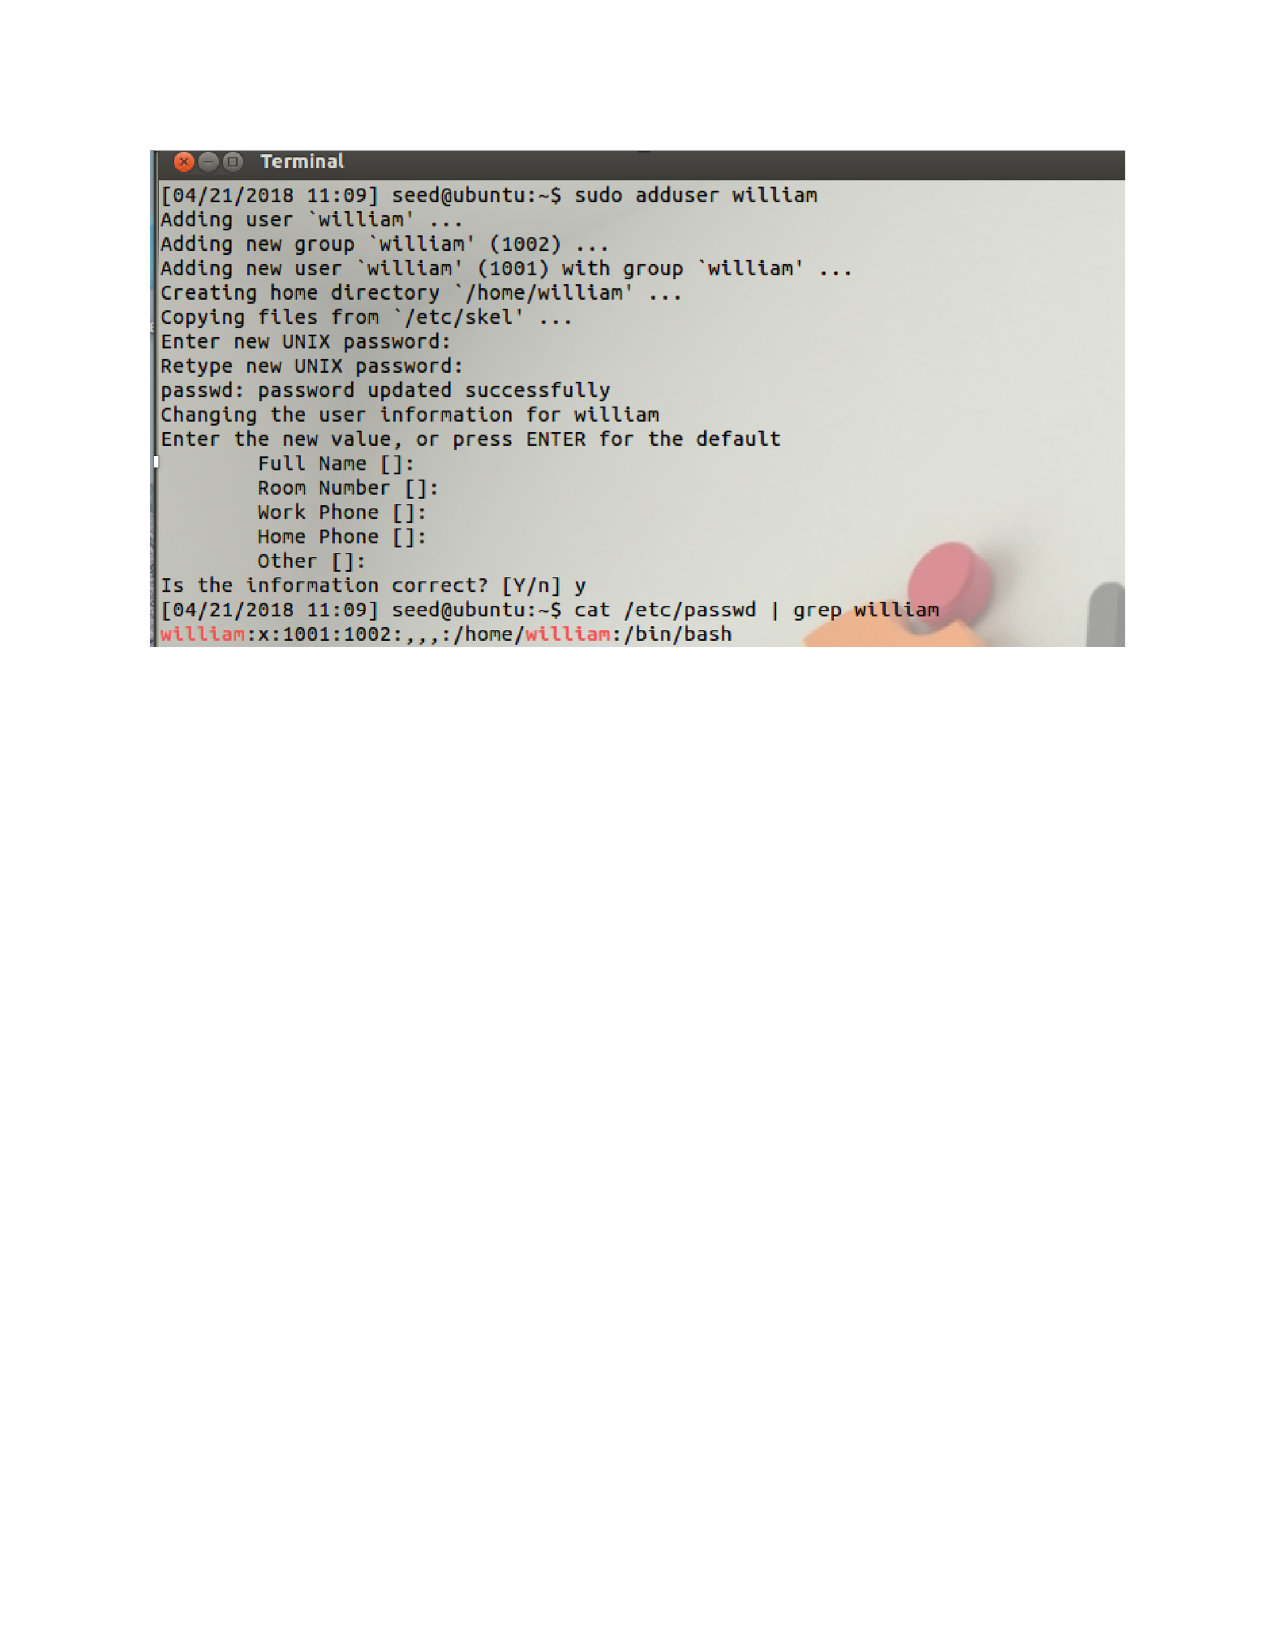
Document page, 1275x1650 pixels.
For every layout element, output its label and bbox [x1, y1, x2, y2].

picture [150, 150, 1125, 647]
